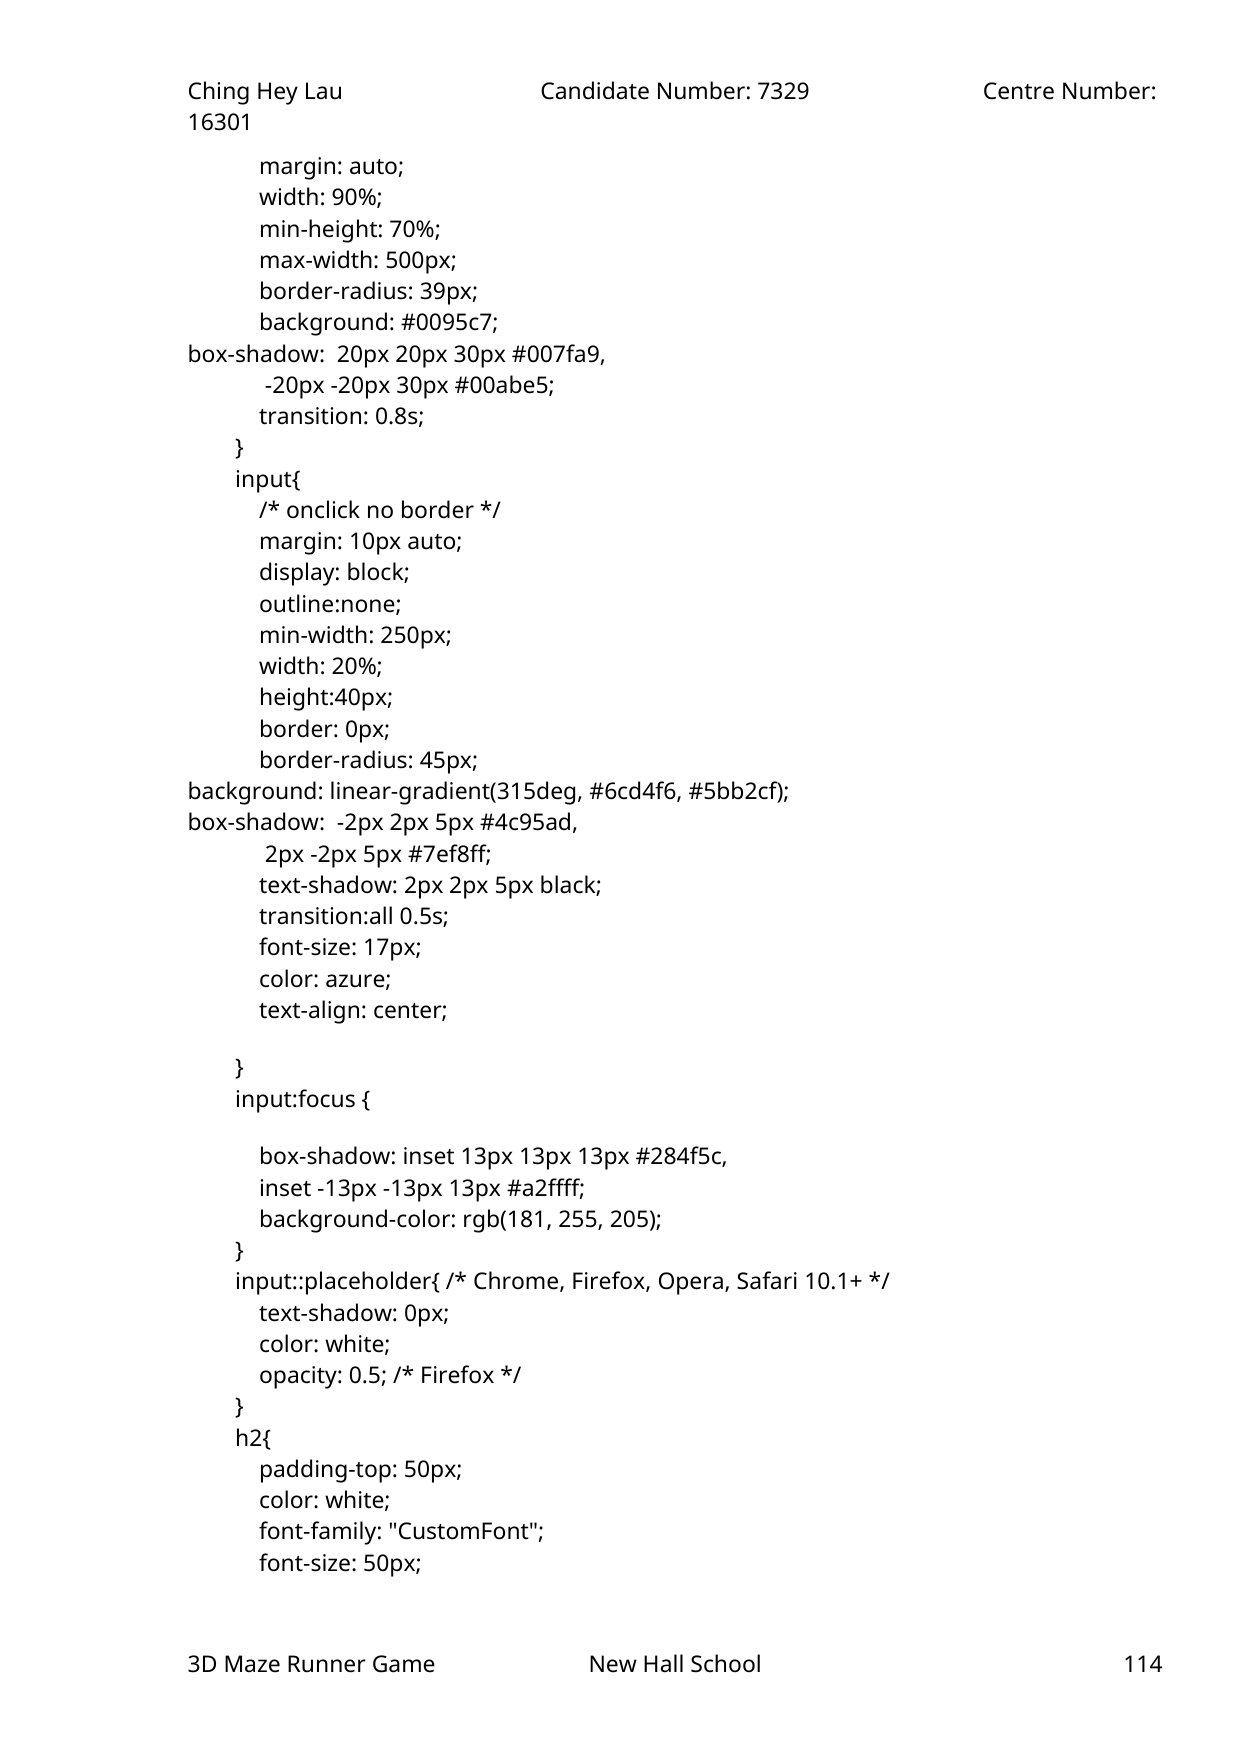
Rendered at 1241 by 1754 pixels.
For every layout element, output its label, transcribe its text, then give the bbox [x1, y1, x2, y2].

text input:focus { [187, 1083, 1053, 1114]
text inset -13px -13px 13px #a2ffff; [187, 1171, 1053, 1203]
text -20px -20px 30px #00abe5; [187, 369, 1053, 400]
text outline:none; [187, 587, 1053, 619]
text } [187, 431, 1053, 462]
text background: linear-gradient(315deg, #6cd4f6, #5bb2cf); [187, 775, 1053, 806]
text 2px -2px 5px #7ef8ff; [187, 837, 1053, 869]
text font-size: 50px; [187, 1546, 1053, 1578]
text font-size: 17px; [187, 931, 1053, 962]
text text-shadow: 0px; [187, 1296, 1053, 1328]
text border: 0px; [187, 712, 1053, 744]
text color: white; [187, 1484, 1053, 1515]
text height:40px; [187, 681, 1053, 712]
text text-align: center; [187, 994, 1053, 1025]
text } [187, 1234, 1053, 1265]
text /* onclick no border */ [187, 494, 1053, 525]
text transition: 0.8s; [187, 400, 1053, 431]
text box-shadow: -2px 2px 5px #4c95ad, [187, 806, 1053, 837]
text margin: auto; [187, 150, 1053, 181]
text border-radius: 39px; [187, 275, 1053, 306]
text font-family: "CustomFont"; [187, 1515, 1053, 1546]
text max-width: 500px; [187, 244, 1053, 275]
text box-shadow: 20px 20px 30px #007fa9, [187, 337, 1053, 369]
text } [187, 1051, 1053, 1083]
text background: #0095c7; [187, 306, 1053, 337]
text display: block; [187, 556, 1053, 587]
text } [187, 1390, 1053, 1421]
text text-shadow: 2px 2px 5px black; [187, 869, 1053, 900]
text input{ [187, 462, 1053, 494]
text color: white; [187, 1328, 1053, 1359]
text border-radius: 45px; [187, 744, 1053, 775]
text margin: 10px auto; [187, 525, 1053, 556]
text padding-top: 50px; [187, 1453, 1053, 1484]
text min-height: 70%; [187, 212, 1053, 244]
text width: 20%; [187, 650, 1053, 681]
text box-shadow: inset 13px 13px 13px #284f5c, [187, 1140, 1053, 1171]
text color: azure; [187, 962, 1053, 994]
text transition:all 0.5s; [187, 900, 1053, 931]
text min-width: 250px; [187, 619, 1053, 650]
text background-color: rgb(181, 255, 205); [187, 1203, 1053, 1234]
text width: 90%; [187, 181, 1053, 212]
text h2{ [187, 1421, 1053, 1453]
text opacity: 0.5; /* Firefox */ [187, 1359, 1053, 1390]
text input::placeholder{ /* Chrome, Firefox, Opera, Safari 10.1+ */ [187, 1265, 1053, 1296]
